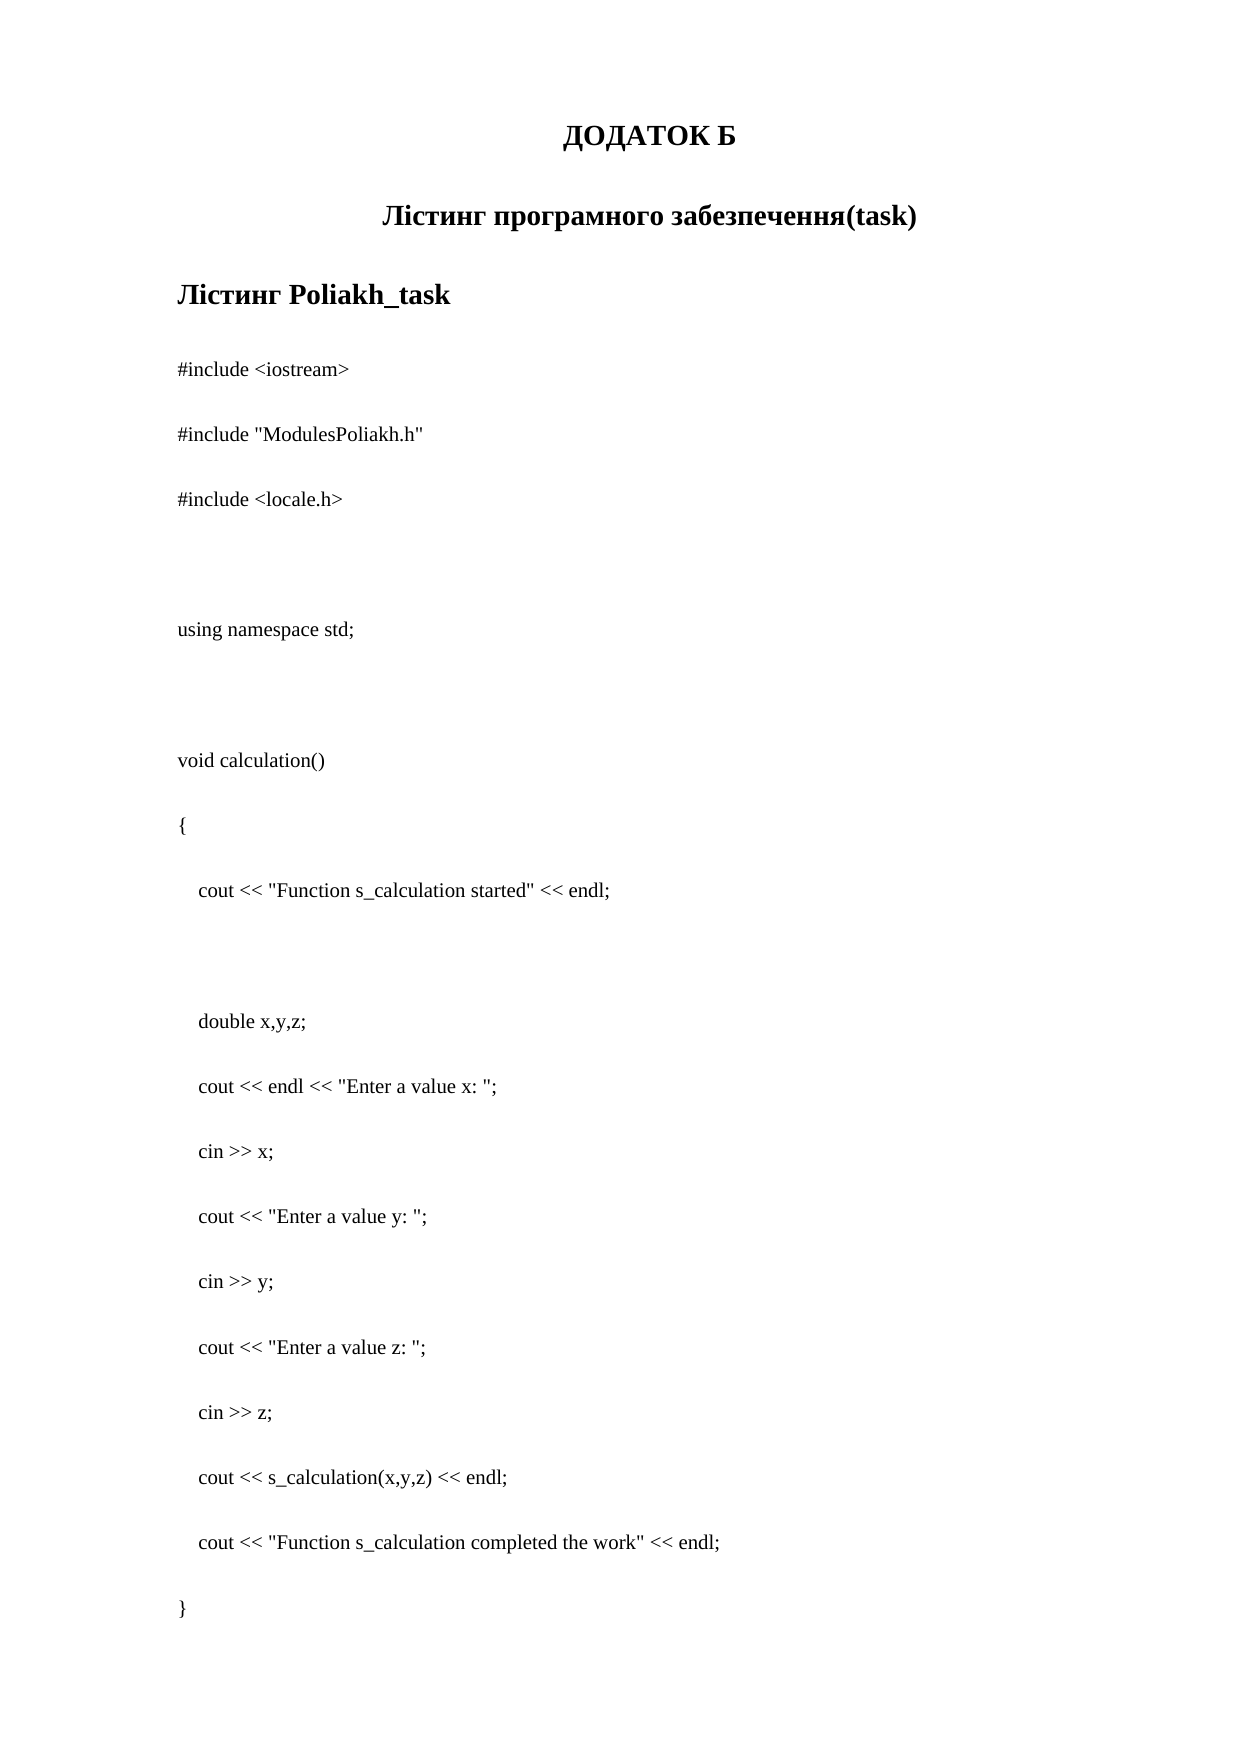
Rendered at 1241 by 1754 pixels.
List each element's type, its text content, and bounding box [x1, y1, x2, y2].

text cout << s_calculation(x,y,z) << endl; [177, 1465, 1122, 1489]
text ДОДАТОК Б [177, 118, 1122, 152]
text { [177, 813, 1122, 837]
text cin >> x; [177, 1139, 1122, 1163]
text #include "ModulesPoliakh.h" [177, 422, 1122, 446]
text cout << "Enter a value y: "; [177, 1204, 1122, 1228]
text cin >> z; [177, 1400, 1122, 1424]
text } [177, 1596, 1122, 1619]
text void calculation() [177, 748, 1122, 772]
text cout << "Function s_calculation started" << endl; [177, 878, 1122, 902]
text #include <iostream> [177, 357, 1122, 381]
text double x,y,z; [177, 1009, 1122, 1033]
text Лістинг Poliakh_task [177, 277, 1122, 311]
text cin >> y; [177, 1269, 1122, 1293]
text using namespace std; [177, 617, 1122, 641]
text cout << endl << "Enter a value x: "; [177, 1074, 1122, 1098]
text Лістинг програмного забезпечення(task) [177, 198, 1122, 231]
text cout << "Enter a value z: "; [177, 1335, 1122, 1359]
text #include <locale.h> [177, 487, 1122, 511]
text cout << "Function s_calculation completed the work" << endl; [177, 1530, 1122, 1554]
